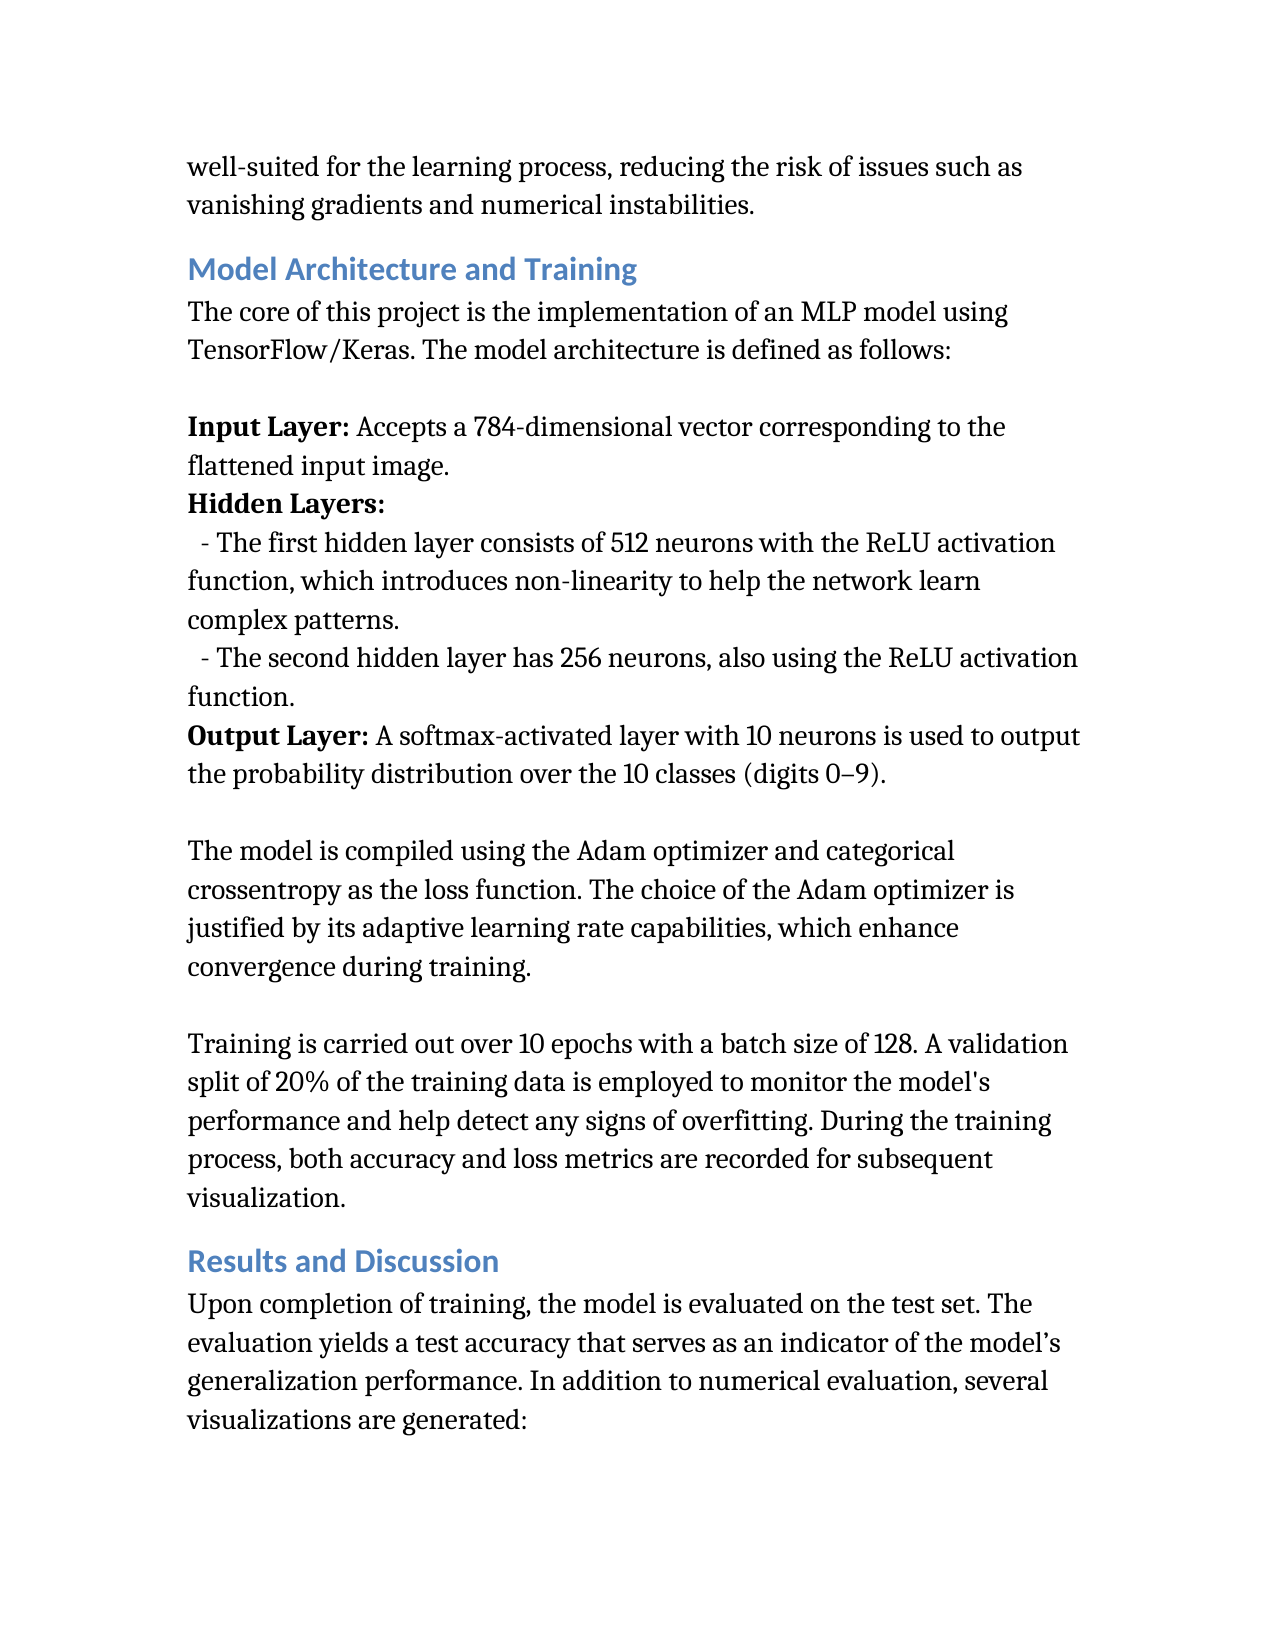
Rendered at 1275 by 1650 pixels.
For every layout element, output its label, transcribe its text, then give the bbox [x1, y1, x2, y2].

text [187, 1287, 1087, 1475]
subtitle Results and Discussion [187, 1241, 1087, 1281]
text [187, 150, 1087, 222]
subtitle Model Architecture and Training [187, 248, 1087, 289]
text The core of this project is the implementation of an MLP model using TensorFlow/Keras. The model architecture is defined as follows: Input Layer: Accepts a 784-dimensional vector corresponding to the flattened input image. Hidden Layers: - The first hidden layer consists of 512 neurons with the ReLU activation function, which introduces non-linearity to help the network learn complex patterns. - The second hidden layer has 256 neurons, also using the ReLU activation function. Output Layer: A softmax-activated layer with 10 neurons is used to output the probability distribution over the 10 classes (digits 0–9). The model is compiled using the Adam optimizer and categorical crossentropy as the loss function. The choice of the Adam optimizer is justified by its adaptive learning rate capabilities, which enhance convergence during training. Training is carried out over 10 epochs with a batch size of 128. A validation split of 20% of the training data is employed to monitor the model's performance and help detect any signs of overfitting. During the training process, both accuracy and loss metrics are recorded for subsequent visualization. [187, 295, 1087, 1215]
